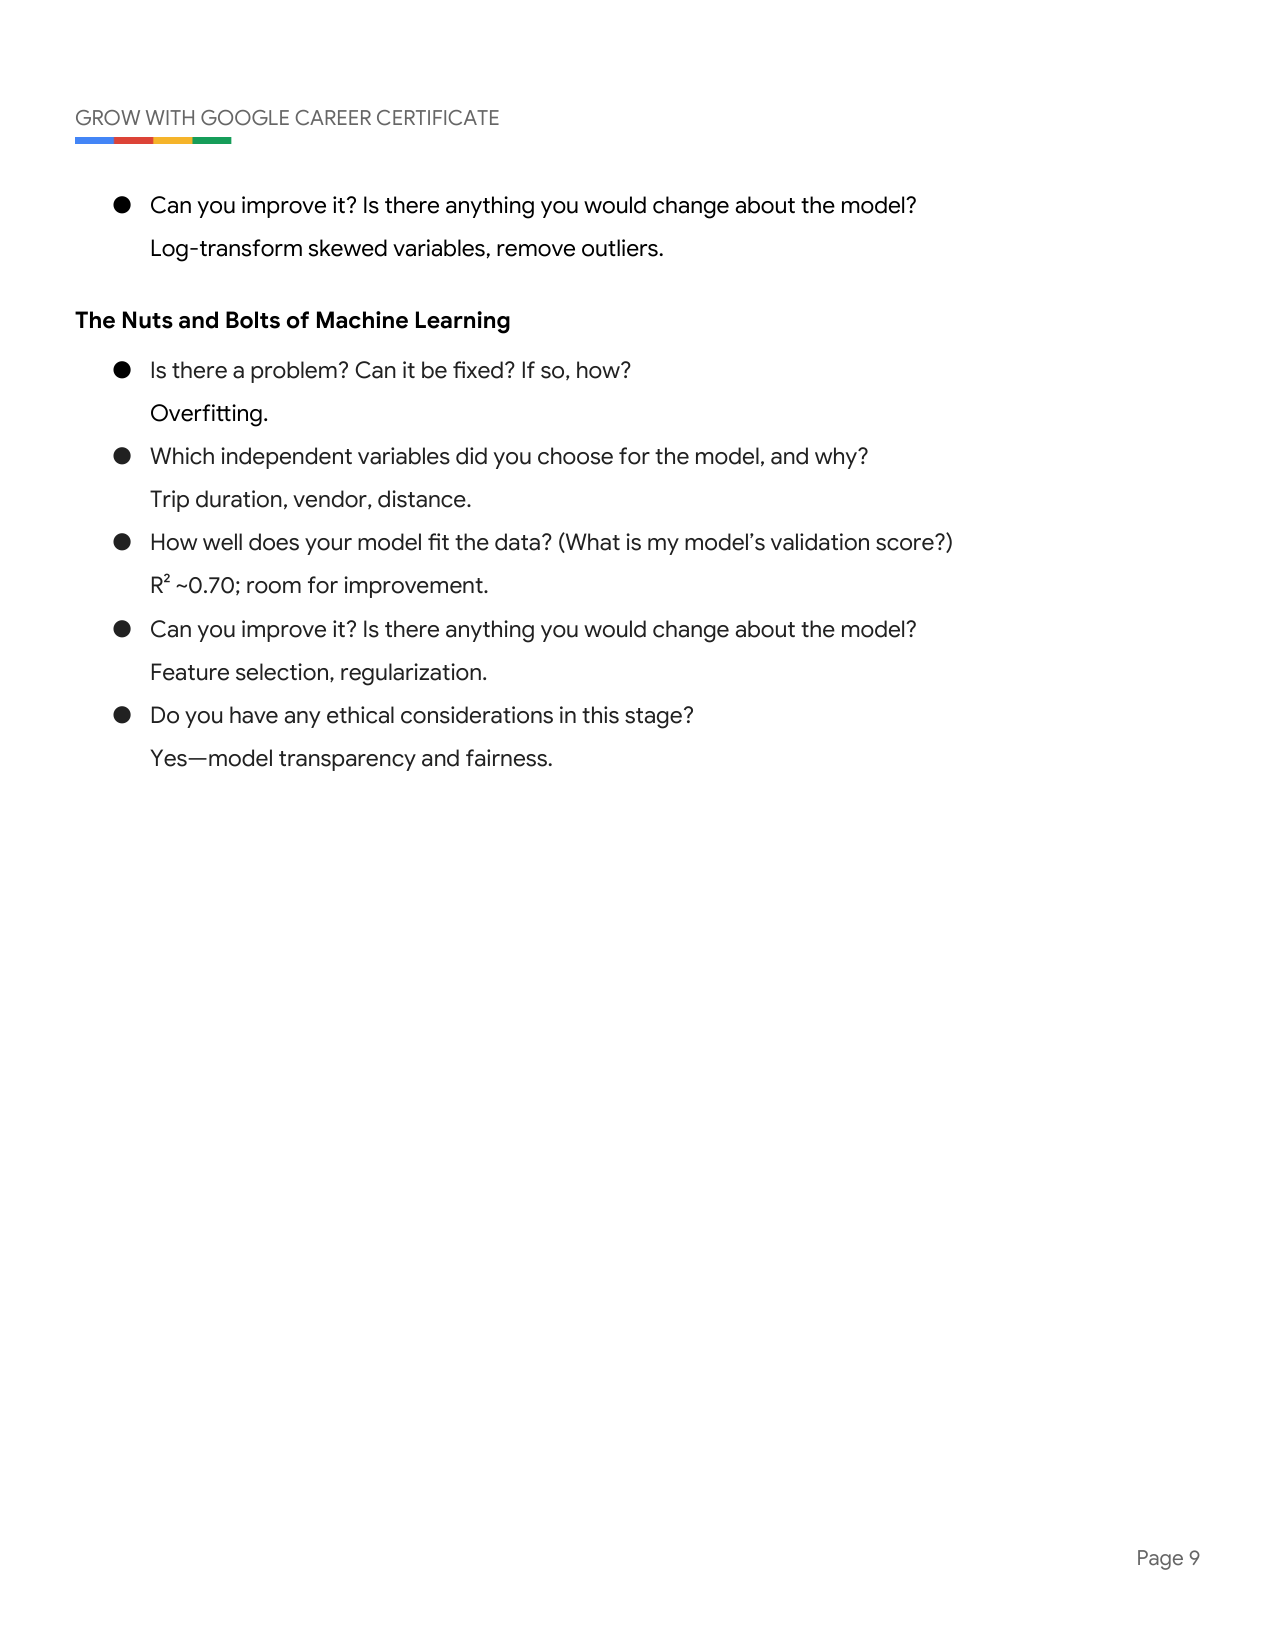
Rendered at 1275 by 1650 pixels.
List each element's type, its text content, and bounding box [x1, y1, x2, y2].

list How well does your model fit the data? (What is my model’s validation score?) R² ~0.70; room for improvement. [112, 528, 1200, 600]
list Can you improve it? Is there anything you would change about the model? Log-transform skewed variables, remove outliers. [112, 191, 1200, 263]
text The Nuts and Bolts of Machine Learning [75, 306, 1200, 335]
list Is there a problem? Can it be fixed? If so, how? Overfitting. [112, 356, 1200, 428]
list Can you improve it? Is there anything you would change about the model? Feature selection, regularization. [112, 615, 1200, 687]
list Do you have any ethical considerations in this stage? Yes—model transparency and fairness. [112, 701, 1200, 773]
list Which independent variables did you choose for the model, and why? Trip duration, vendor, distance. [112, 442, 1200, 514]
picture [75, 137, 232, 144]
